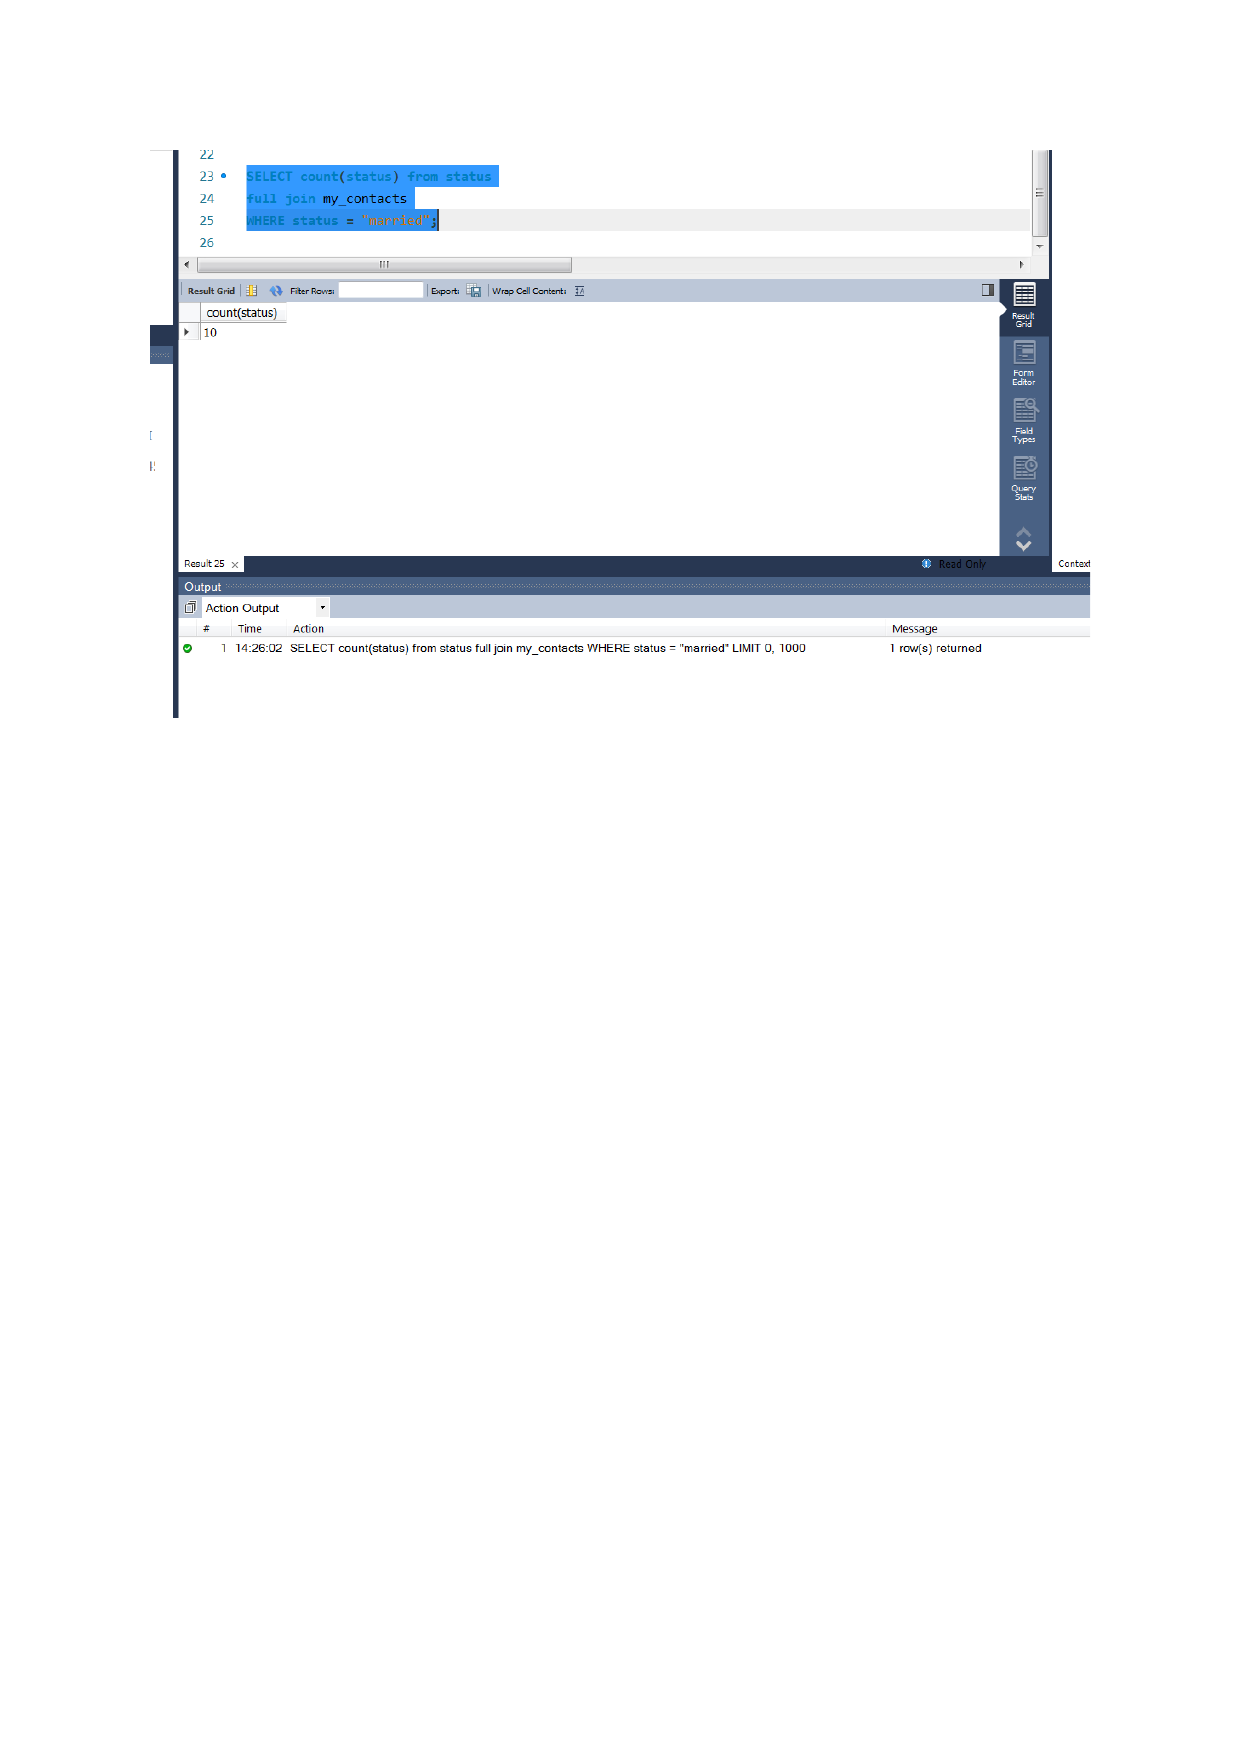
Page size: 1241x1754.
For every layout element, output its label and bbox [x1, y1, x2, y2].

picture [150, 150, 1091, 718]
